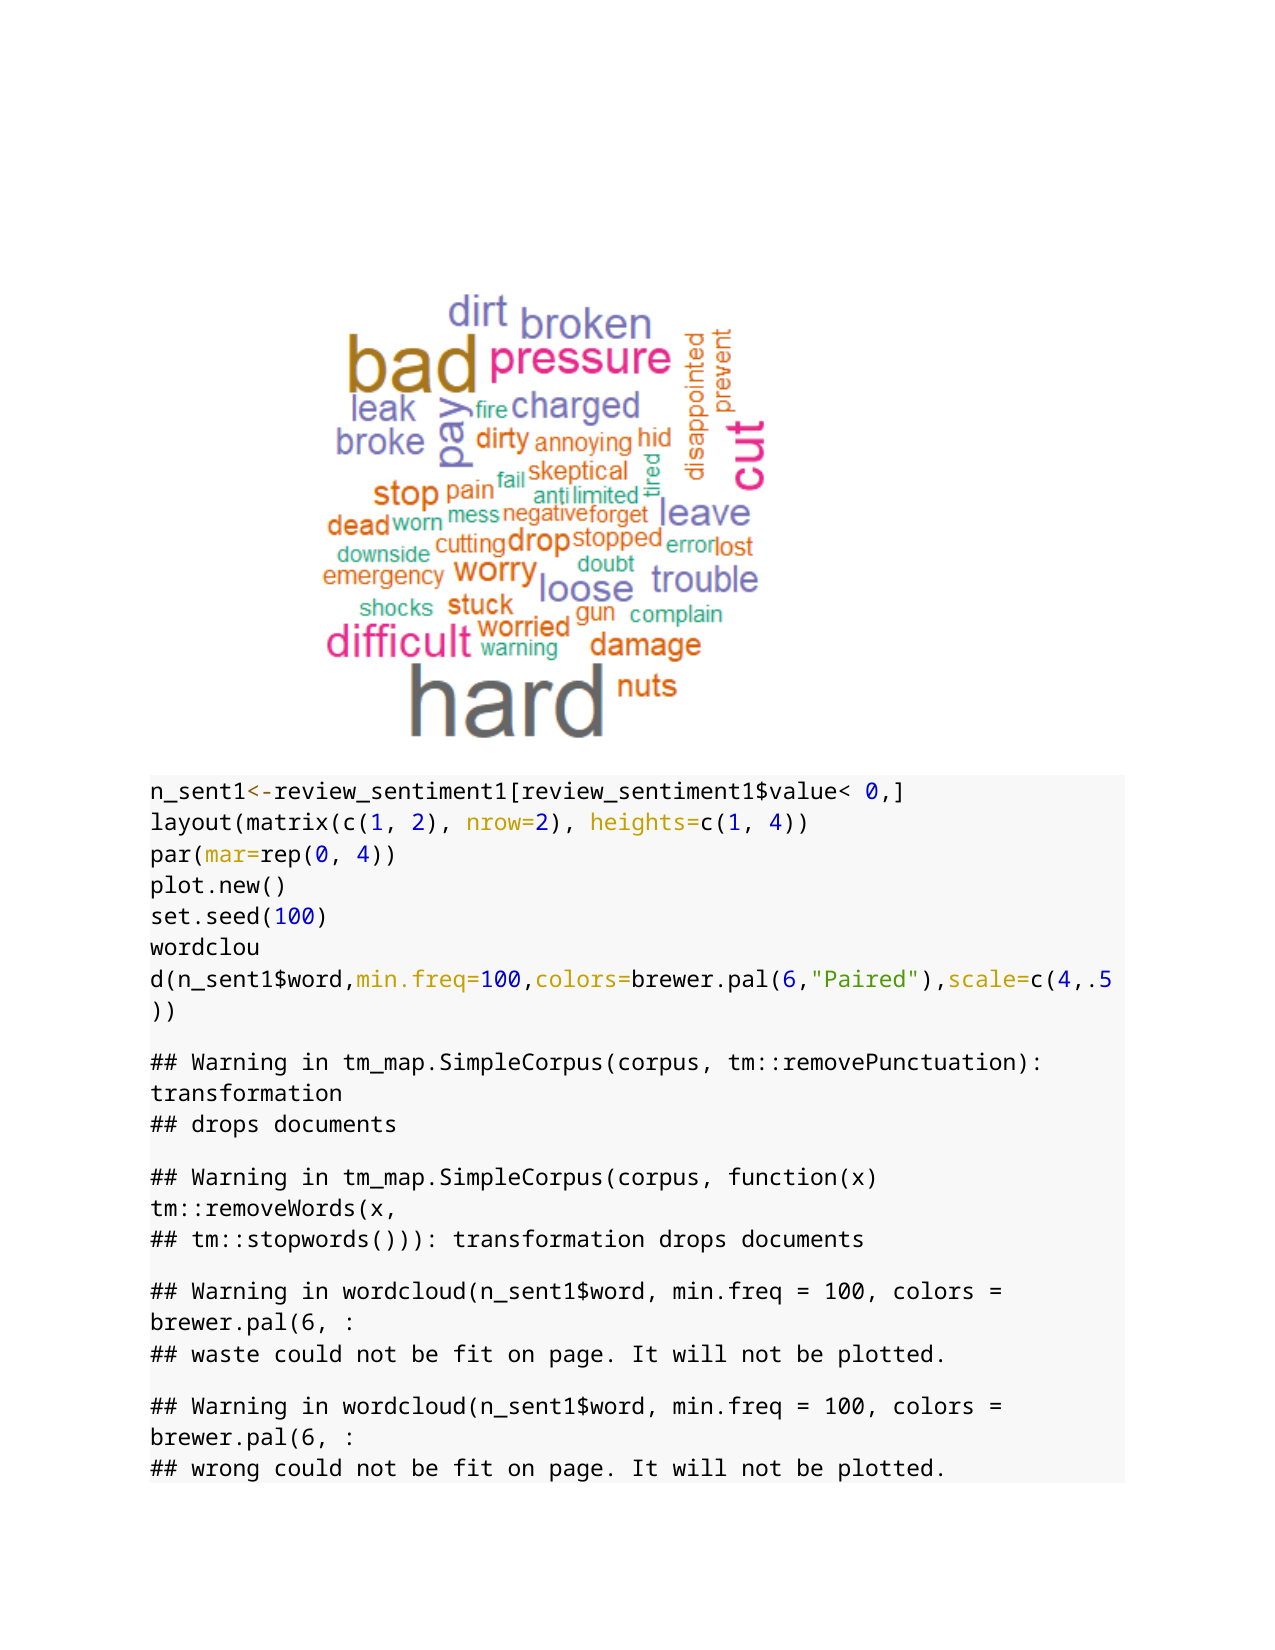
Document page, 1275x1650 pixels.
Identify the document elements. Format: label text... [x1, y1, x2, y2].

text n_sent1<-review_sentiment1[review_sentiment1$value< 0,] layout(matrix(c(1, 2), nrow=2), heights=c(1, 4)) par(mar=rep(0, 4)) plot.new() set.seed(100) wordcloud(n_sent1$word,min.freq=100,colors=brewer.pal(6,"Paired"),scale=c(4,.5)) [177, 775, 1125, 1025]
text ## Warning in wordcloud(n_sent1$word, min.freq = 100, colors = brewer.pal(6, : ## wrong could not be fit on page. It will not be plotted. [150, 1390, 1125, 1483]
text ## Warning in wordcloud(n_sent1$word, min.freq = 100, colors = brewer.pal(6, : ## waste could not be fit on page. It will not be plotted. [150, 1275, 1125, 1369]
text ## Warning in tm_map.SimpleCorpus(corpus, function(x) tm::removeWords(x, ## tm::stopwords())): transformation drops documents [150, 1161, 1125, 1254]
picture [168, 150, 927, 757]
text ## Warning in tm_map.SimpleCorpus(corpus, tm::removePunctuation): transformation ## drops documents [150, 1046, 1125, 1140]
